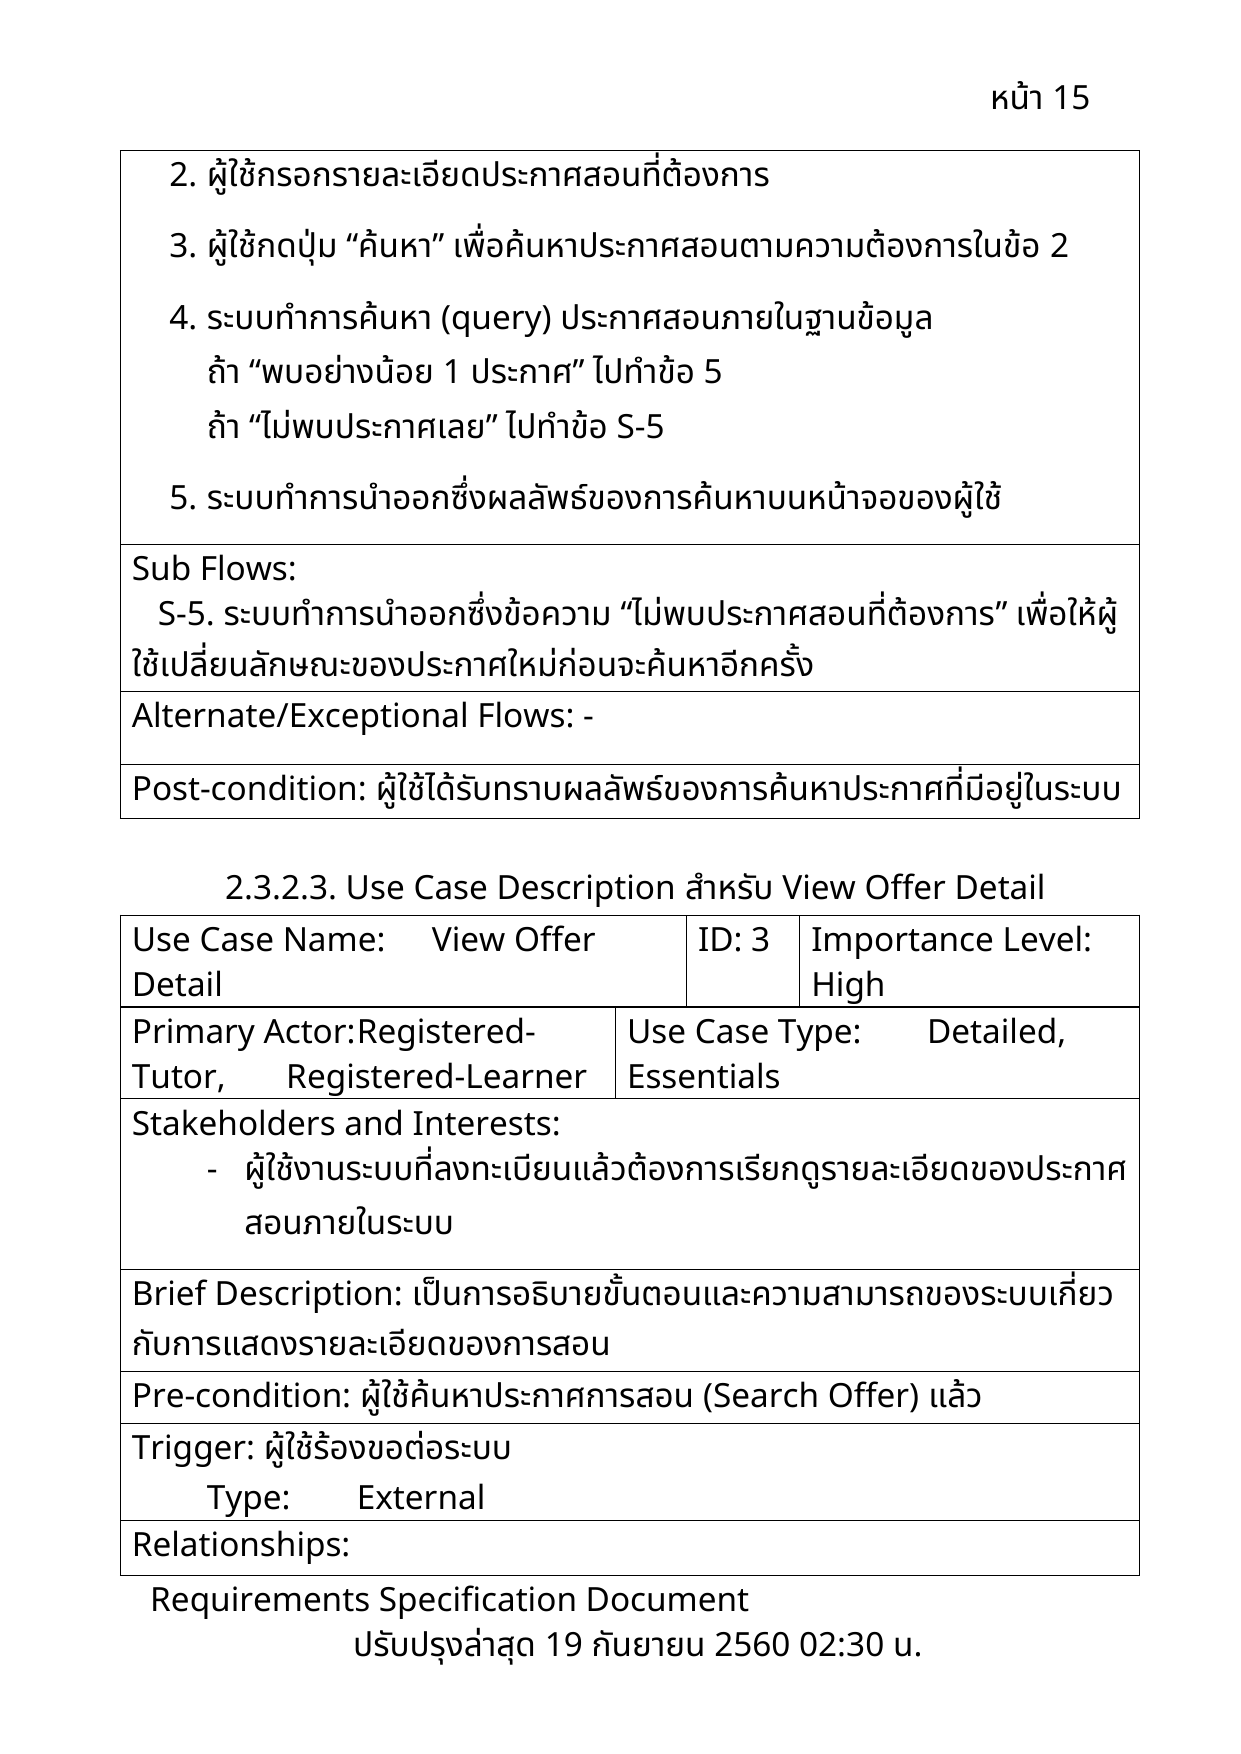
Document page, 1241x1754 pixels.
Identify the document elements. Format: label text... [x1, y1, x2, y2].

table_cell Sub Flows: S-5. ระบบทำการนำออกซึ่งข้อความ “ไม่พบประกาศสอนที่ต้องการ” เพื่อให้ผู้ใช้เปลี่ยนลักษณะของประกาศใหม่ก่อนจะค้นหาอีกครั้ง [121, 545, 1139, 691]
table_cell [121, 1521, 1139, 1575]
table_cell Trigger: ผู้ใช้ร้องขอต่อระบบ Type: External [121, 1424, 1139, 1519]
table_header Use Case Name: View Offer Detail [121, 916, 686, 1006]
text 2.3.2.3. Use Case Description สำหรับ View Offer Detail [225, 864, 1090, 914]
table_cell Use Case Type: Detailed, Essentials [616, 1008, 1139, 1098]
table_cell Stakeholders and Interests: ผู้ใช้งานระบบที่ลงทะเบียนแล้วต้องการเรียกดูรายละเอียดของประกาศสอนภายในระบบ [121, 1099, 1139, 1269]
table_cell Alternate/Exceptional Flows: - [121, 692, 1139, 764]
table_cell Pre-condition: ผู้ใช้ค้นหาประกาศการสอน (Search Offer) แล้ว [121, 1372, 1139, 1422]
table_cell Brief Description: เป็นการอธิบายขั้นตอนและความสามารถของระบบเกี่ยวกับการแสดงรายละเอียดของการสอน [121, 1270, 1139, 1371]
table_header Importance Level: High [800, 916, 1139, 1006]
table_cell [121, 151, 1139, 543]
table_cell Post-condition: ผู้ใช้ได้รับทราบผลลัพธ์ของการค้นหาประกาศที่มีอยู่ในระบบ [121, 765, 1139, 817]
table_cell Primary Actor: Registered-Tutor, Registered-Learner [121, 1008, 615, 1098]
table_header ID: 3 [687, 916, 799, 1006]
